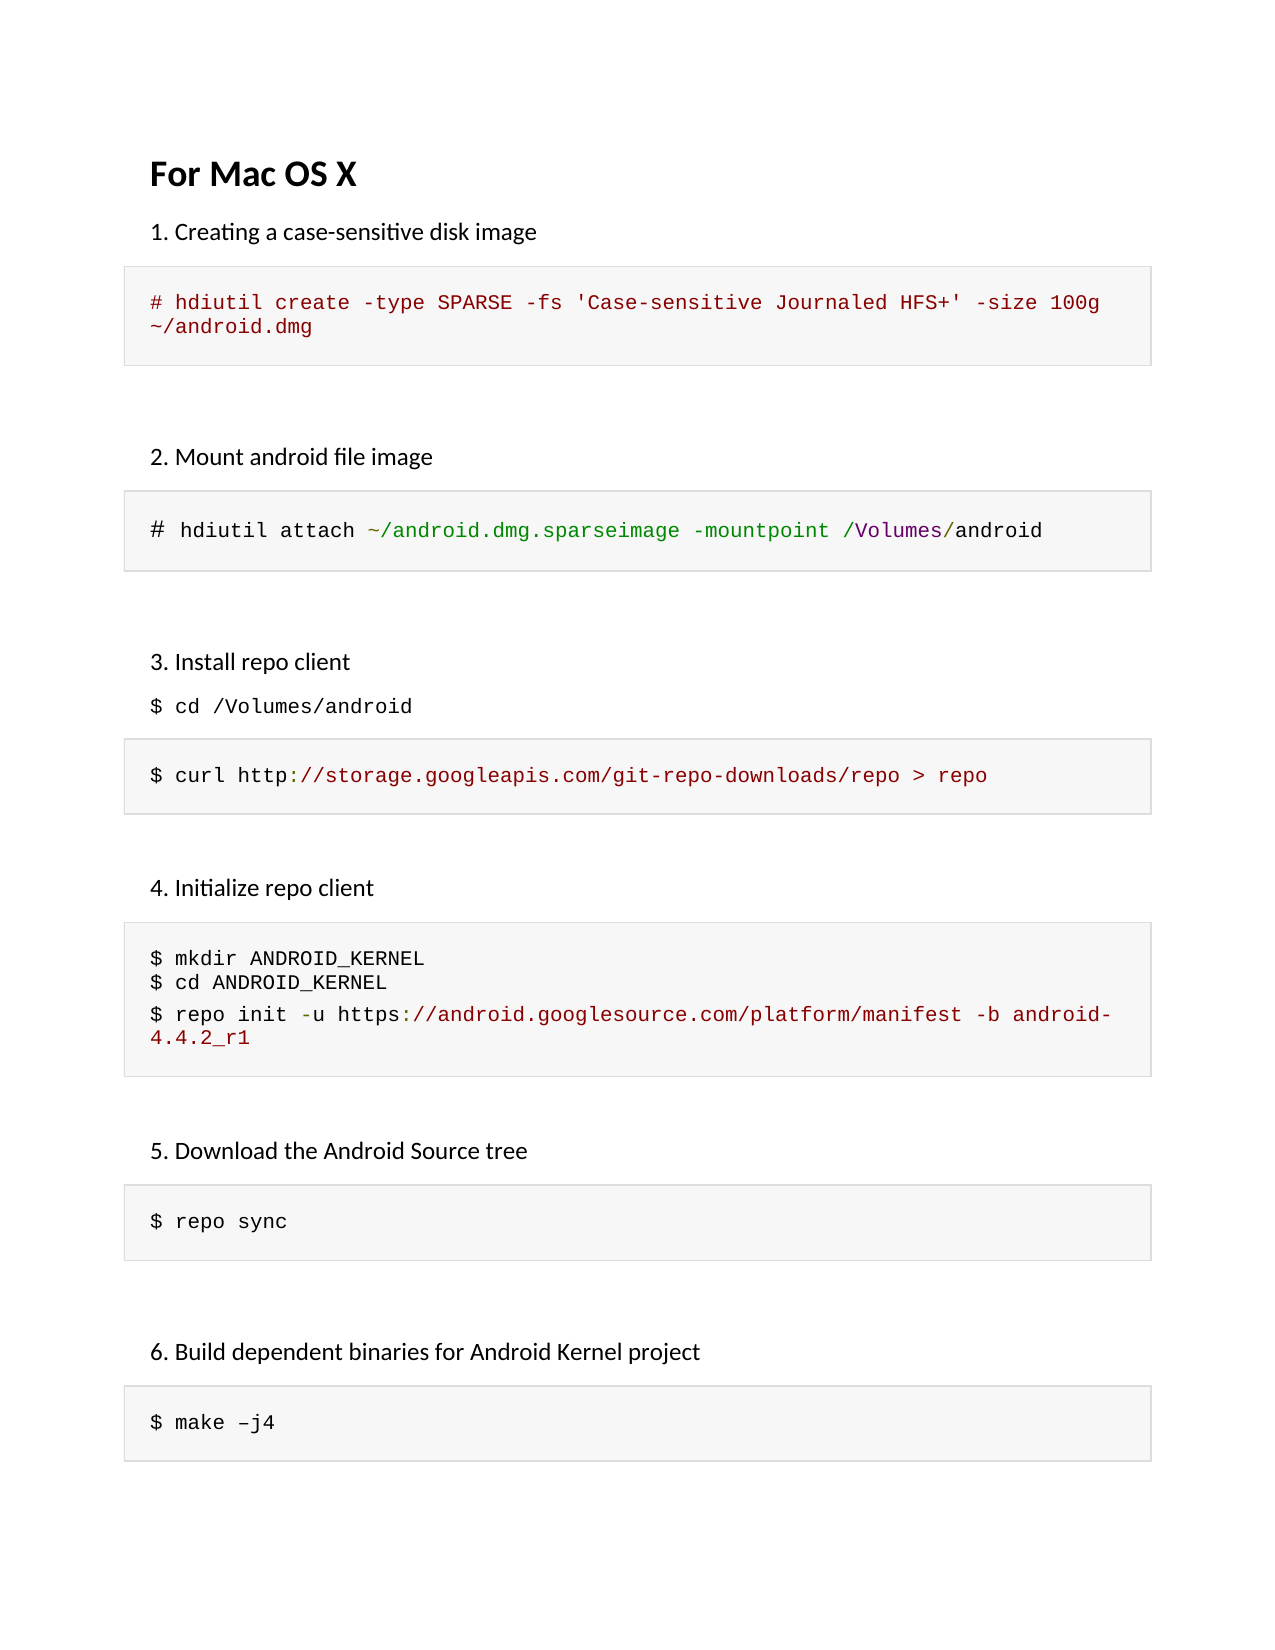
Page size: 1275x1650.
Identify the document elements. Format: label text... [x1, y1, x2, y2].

text # hdiutil create -type SPARSE -fs 'Case-sensitive Journaled HFS+' -size 100g ~/android.dmg [125, 267, 1150, 365]
text $ make –j4 [125, 1387, 1150, 1460]
text 4. Initialize repo client [150, 872, 1125, 903]
text # hdiutil attach ~/android.dmg.sparseimage -mountpoint /Volumes/android [125, 492, 1150, 570]
text For Mac OS X [150, 150, 1125, 196]
text 1. Creating a case-sensitive disk image [150, 216, 1125, 247]
text $ repo sync [125, 1186, 1150, 1260]
text 2. Mount android file image [150, 441, 1125, 471]
text $ repo init -u https://android.googlesource.com/platform/manifest -b android-4.4.2_r1 [125, 977, 1150, 1076]
text 6. Build dependent binaries for Android Kernel project [150, 1336, 1125, 1366]
text 5. Download the Android Source tree [150, 1135, 1125, 1165]
text 3. Install repo client [150, 646, 1125, 677]
text $ cd /Volumes/android [150, 696, 1125, 719]
text $ curl http://storage.googleapis.com/git-repo-downloads/repo > repo [125, 740, 1150, 813]
text $ mkdir ANDROID_KERNEL $ cd ANDROID_KERNEL [125, 923, 1150, 977]
